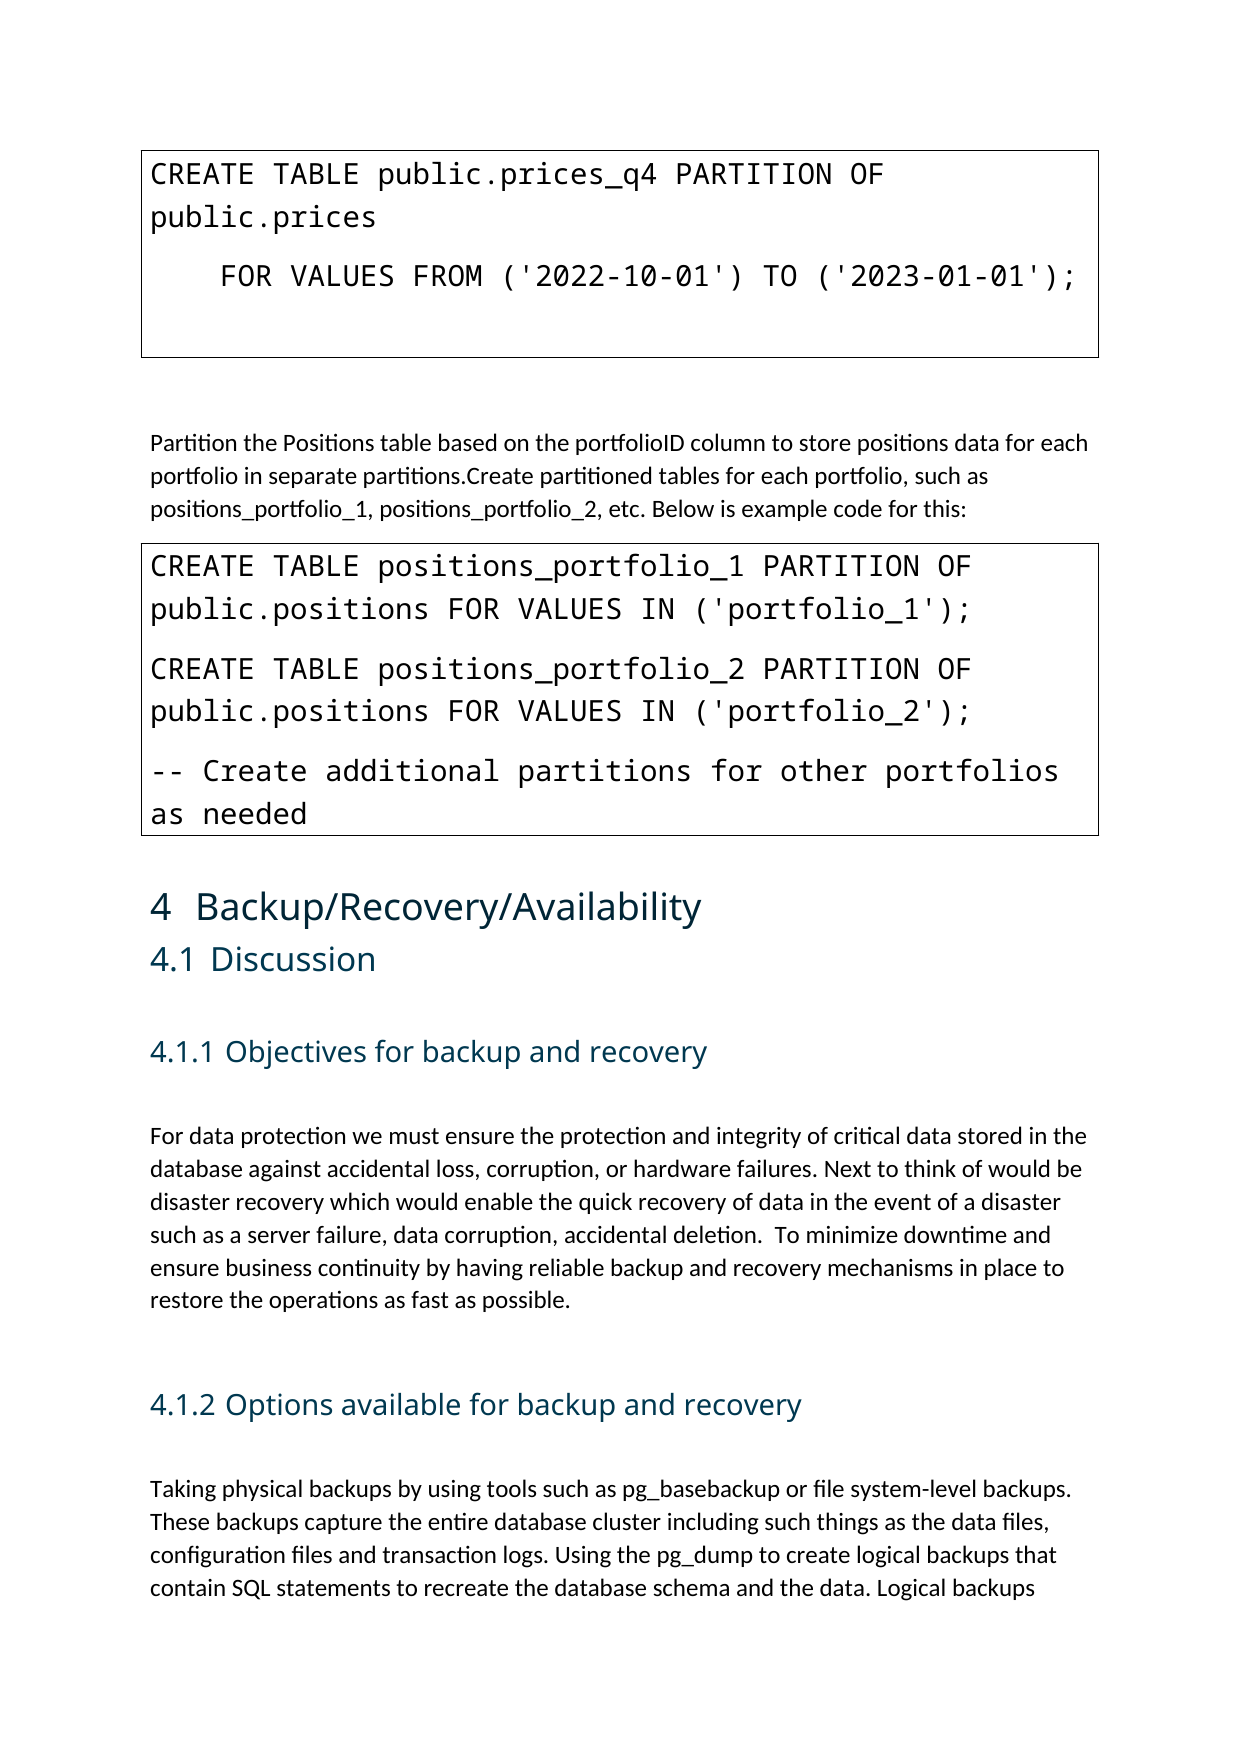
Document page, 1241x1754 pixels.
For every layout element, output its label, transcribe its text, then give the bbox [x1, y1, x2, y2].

text CREATE TABLE positions_portfolio_1 PARTITION OF public.positions FOR VALUES IN ('portfolio_1'); [142, 544, 1098, 628]
subtitle Discussion [150, 936, 1090, 981]
text -- Create additional partitions for other portfolios as needed [142, 747, 1098, 835]
text FOR VALUES FROM ('2022-10-01') TO ('2023-01-01'); [142, 252, 1098, 295]
subtitle Options available for backup and recovery [150, 1384, 1090, 1423]
text CREATE TABLE public.prices_q4 PARTITION OF public.prices [142, 151, 1098, 236]
subtitle Backup/Recovery/Availability [150, 881, 1090, 932]
text For data protection we must ensure the protection and integrity of critical data stored in the database against accidental loss, corruption, or hardware failures. Next to think of would be disaster recovery which would enable the quick recovery of data in the event of a disaster such as a server failure, data corruption, accidental deletion. To minimize downtime and ensure business continuity by having reliable backup and recovery mechanisms in place to restore the operations as fast as possible. [150, 1120, 1090, 1315]
subtitle Objectives for backup and recovery [150, 1031, 1090, 1071]
text CREATE TABLE positions_portfolio_2 PARTITION OF public.positions FOR VALUES IN ('portfolio_2'); [142, 645, 1098, 730]
text Partition the Positions table based on the portfolioID column to store positions data for each portfolio in separate partitions.Create partitioned tables for each portfolio, such as positions_portfolio_1, positions_portfolio_2, etc. Below is example code for this: [150, 427, 1090, 523]
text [150, 1473, 1090, 1602]
